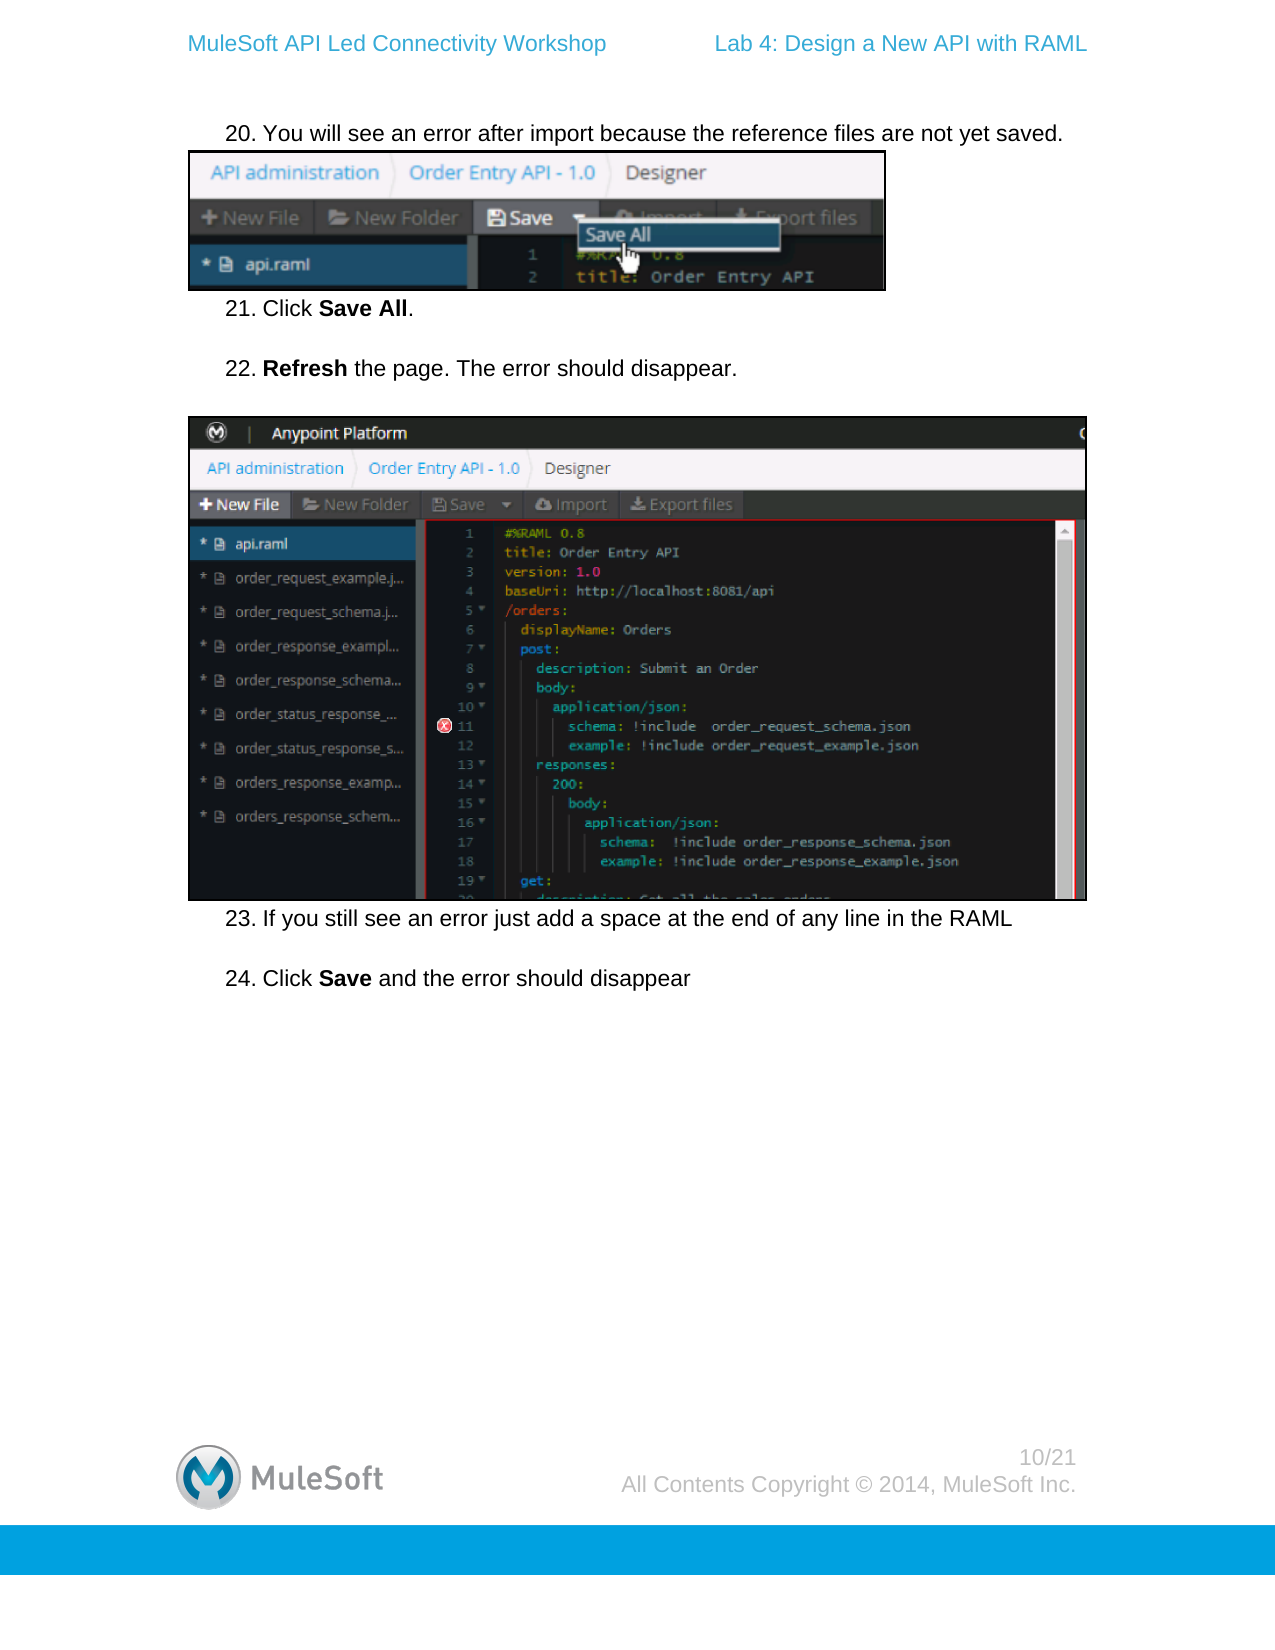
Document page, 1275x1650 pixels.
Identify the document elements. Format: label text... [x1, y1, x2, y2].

picture [190, 153, 884, 289]
list If you still see an error just add a space at the end of any line in the RAML [225, 905, 1087, 931]
list Click Save All. [225, 295, 1087, 321]
picture [190, 418, 1085, 899]
list Refresh the page. The error should disappear. [225, 355, 1087, 382]
list Click Save and the error should disappear [225, 965, 1087, 992]
list You will see an error after import because the reference files are not yet saved. [225, 120, 1087, 146]
picture [176, 1444, 385, 1511]
